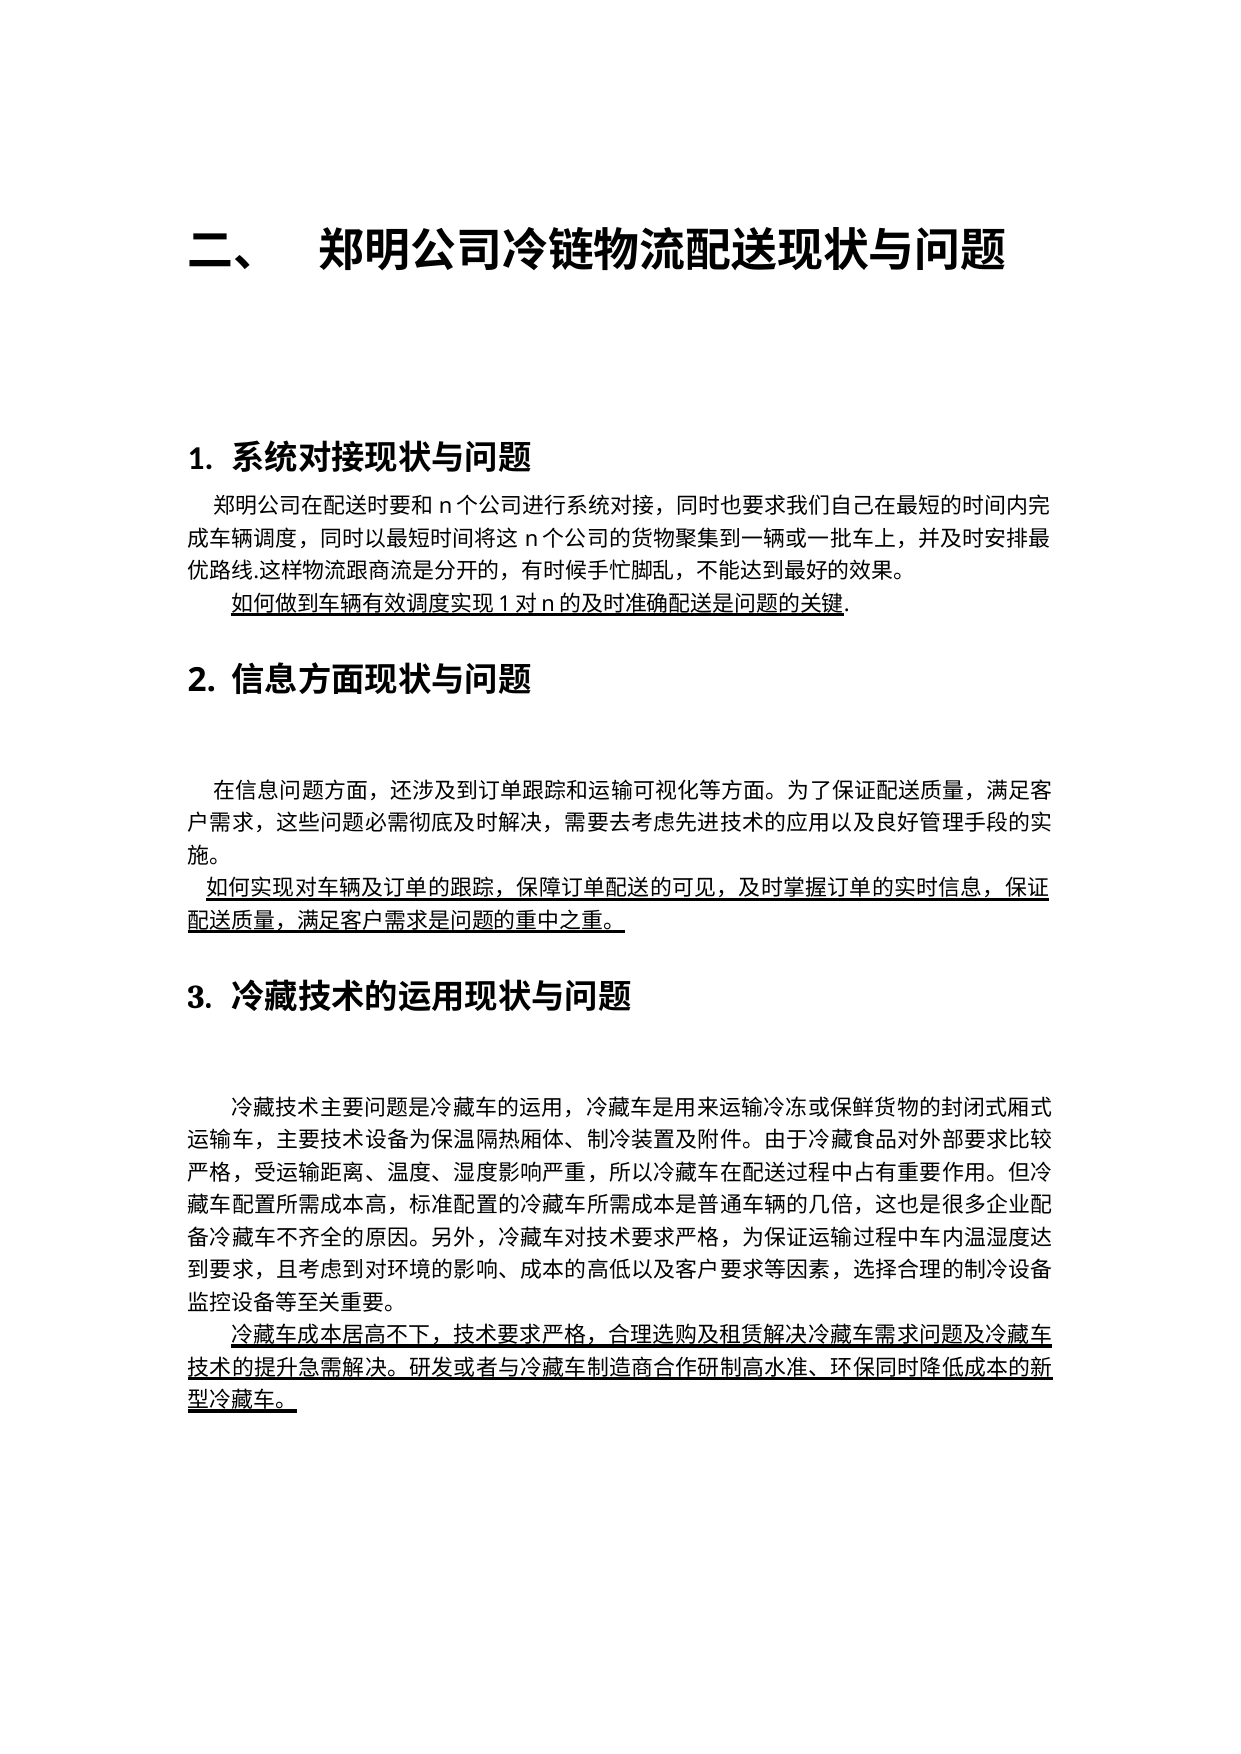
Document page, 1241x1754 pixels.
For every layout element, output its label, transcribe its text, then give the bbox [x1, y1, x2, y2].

text 冷藏车成本居高不下，技术要求严格，合理选购及租赁解决冷藏车需求问题及冷藏车技术的提升急需解决。研发或者与冷藏车制造商合作研制高水准、环保同时降低成本的新型冷藏车。 [187, 1378, 1053, 1414]
subtitle 冷藏技术的运用现状与问题 [187, 962, 1053, 1027]
text 冷藏车成本居高不下，技术要求严格，合理选购及租赁解决冷藏车需求问题及冷藏车技术的提升急需解决。研发或者与冷藏车制造商合作研制高水准、环保同时降低成本的新型冷藏车。 [187, 1317, 1053, 1377]
text 在信息问题方面，还涉及到订单跟踪和运输可视化等方面。为了保证配送质量，满足客户需求，这些问题必需彻底及时解决，需要去考虑先进技术的应用以及良好管理手段的实施。 [187, 772, 1053, 870]
text 冷藏技术主要问题是冷藏车的运用，冷藏车是用来运输冷冻或保鲜货物的封闭式厢式运输车，主要技术设备为保温隔热厢体、制冷装置及附件。由于冷藏食品对外部要求比较严格，受运输距离、温度、湿度影响严重，所以冷藏车在配送过程中占有重要作用。但冷藏车配置所需成本高，标准配置的冷藏车所需成本是普通车辆的几倍，这也是很多企业配备冷藏车不齐全的原因。另外，冷藏车对技术要求严格，为保证运输过程中车内温湿度达到要求，且考虑到对环境的影响、成本的高低以及客户要求等因素，选择合理的制冷设备、监控设备等至关重要。 [187, 1089, 1053, 1317]
subtitle 郑明公司冷链物流配送现状与问题 [187, 197, 1053, 295]
subtitle 信息方面现状与问题 [187, 645, 1053, 710]
list 系统对接现状与问题 [187, 423, 1053, 488]
text 郑明公司在配送时要和n个公司进行系统对接，同时也要求我们自己在最短的时间内完成车辆调度，同时以最短时间将这n个公司的货物聚集到一辆或一批车上，并及时安排最优路线.这样物流跟商流是分开的，有时候手忙脚乱，不能达到最好的效果。 [187, 488, 1053, 585]
text 如何做到车辆有效调度实现1对n的及时准确配送是问题的关键. [187, 585, 1053, 618]
text 如何实现对车辆及订单的跟踪，保障订单配送的可见，及时掌握订单的实时信息，保证配送质量，满足客户需求是问题的重中之重。 [187, 870, 1053, 935]
